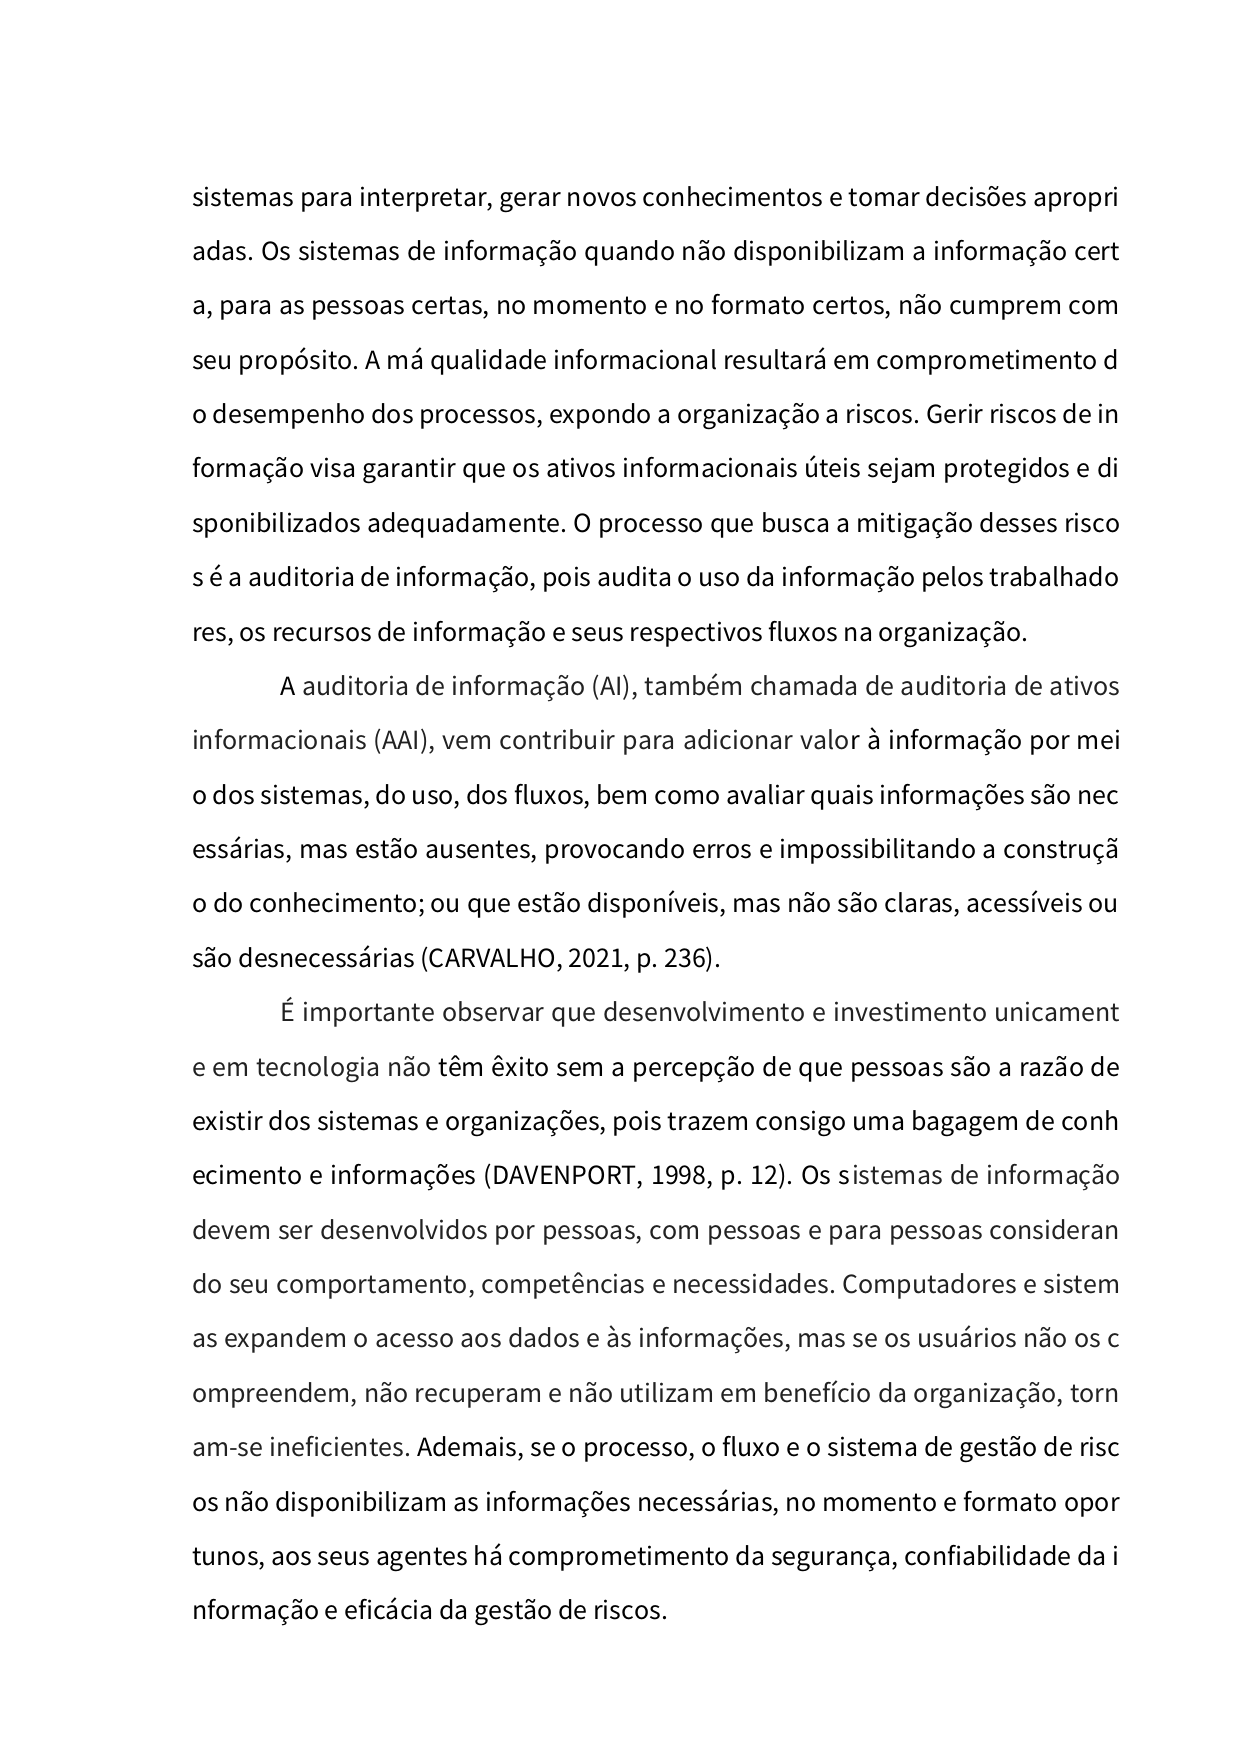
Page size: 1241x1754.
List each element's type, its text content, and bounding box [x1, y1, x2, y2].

text É importante observar que desenvolvimento e investimento unicamente em tecnologia não têm êxito sem a percepção de que pessoas são a razão de existir dos sistemas e organizações, pois trazem consigo uma bagagem de conhecimento e informações (DAVENPORT, 1998, p. 12). Os sistemas de informação devem ser desenvolvidos por pessoas, com pessoas e para pessoas considerando seu comportamento, competências e necessidades. Computadores e sistemas expandem o acesso aos dados e às informações, mas se os usuários não os compreendem, não recuperam e não utilizam em benefício da organização, tornam-se ineficientes. Ademais, se o processo, o fluxo e o sistema de gestão de riscos não disponibilizam as informações necessárias, no momento e formato oportunos, aos seus agentes há comprometimento da segurança, confiabilidade da informação e eficácia da gestão de riscos. [192, 993, 1121, 1627]
text A auditoria de informação (AI), também chamada de auditoria de ativos informacionais (AAI), vem contribuir para adicionar valor à informação por meio dos sistemas, do uso, dos fluxos, bem como avaliar quais informações são necessárias, mas estão ausentes, provocando erros e impossibilitando a construção do conhecimento; ou que estão disponíveis, mas não são claras, acessíveis ou são desnecessárias (CARVALHO, 2021, p. 236). [192, 666, 1121, 974]
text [192, 177, 1121, 648]
